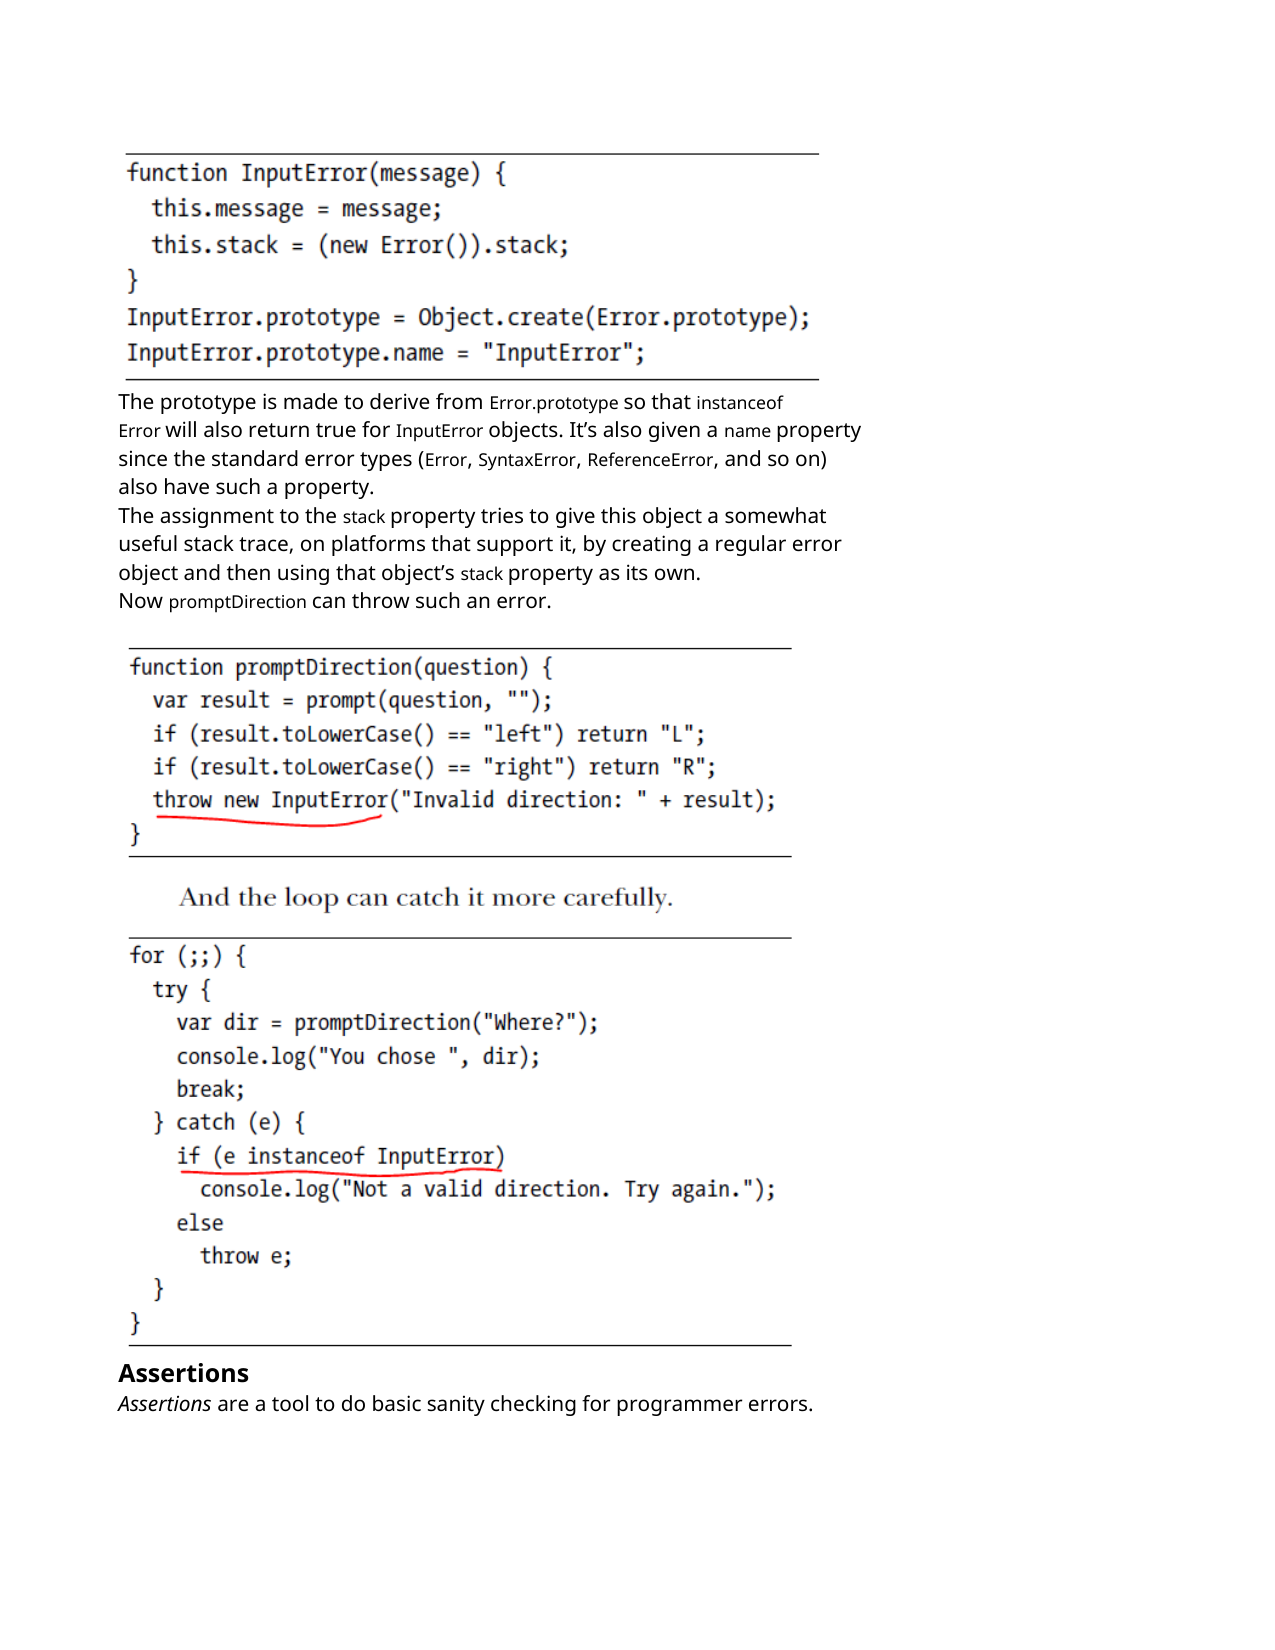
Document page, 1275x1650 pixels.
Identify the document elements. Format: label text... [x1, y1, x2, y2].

text Assertions are a tool to do basic sanity checking for programmer errors. [118, 1389, 1157, 1418]
picture [118, 147, 820, 387]
text Now promptDirection can throw such an error. [118, 586, 1157, 614]
text useful stack trace, on platforms that support it, by creating a regular error [118, 529, 1157, 558]
text Assertions [118, 1355, 1157, 1389]
text since the standard error types (Error, SyntaxError, ReferenceError, and so on) [118, 444, 1157, 472]
text The prototype is made to derive from Error.prototype so that instanceof [118, 387, 1157, 415]
text also have such a property. [118, 472, 1157, 501]
text Error will also return true for InputError objects. It’s also given a name property [118, 415, 1157, 444]
text The assignment to the stack property tries to give this object a somewhat [118, 501, 1157, 529]
text object and then using that object’s stack property as its own. [118, 558, 1157, 586]
picture [118, 642, 792, 1356]
